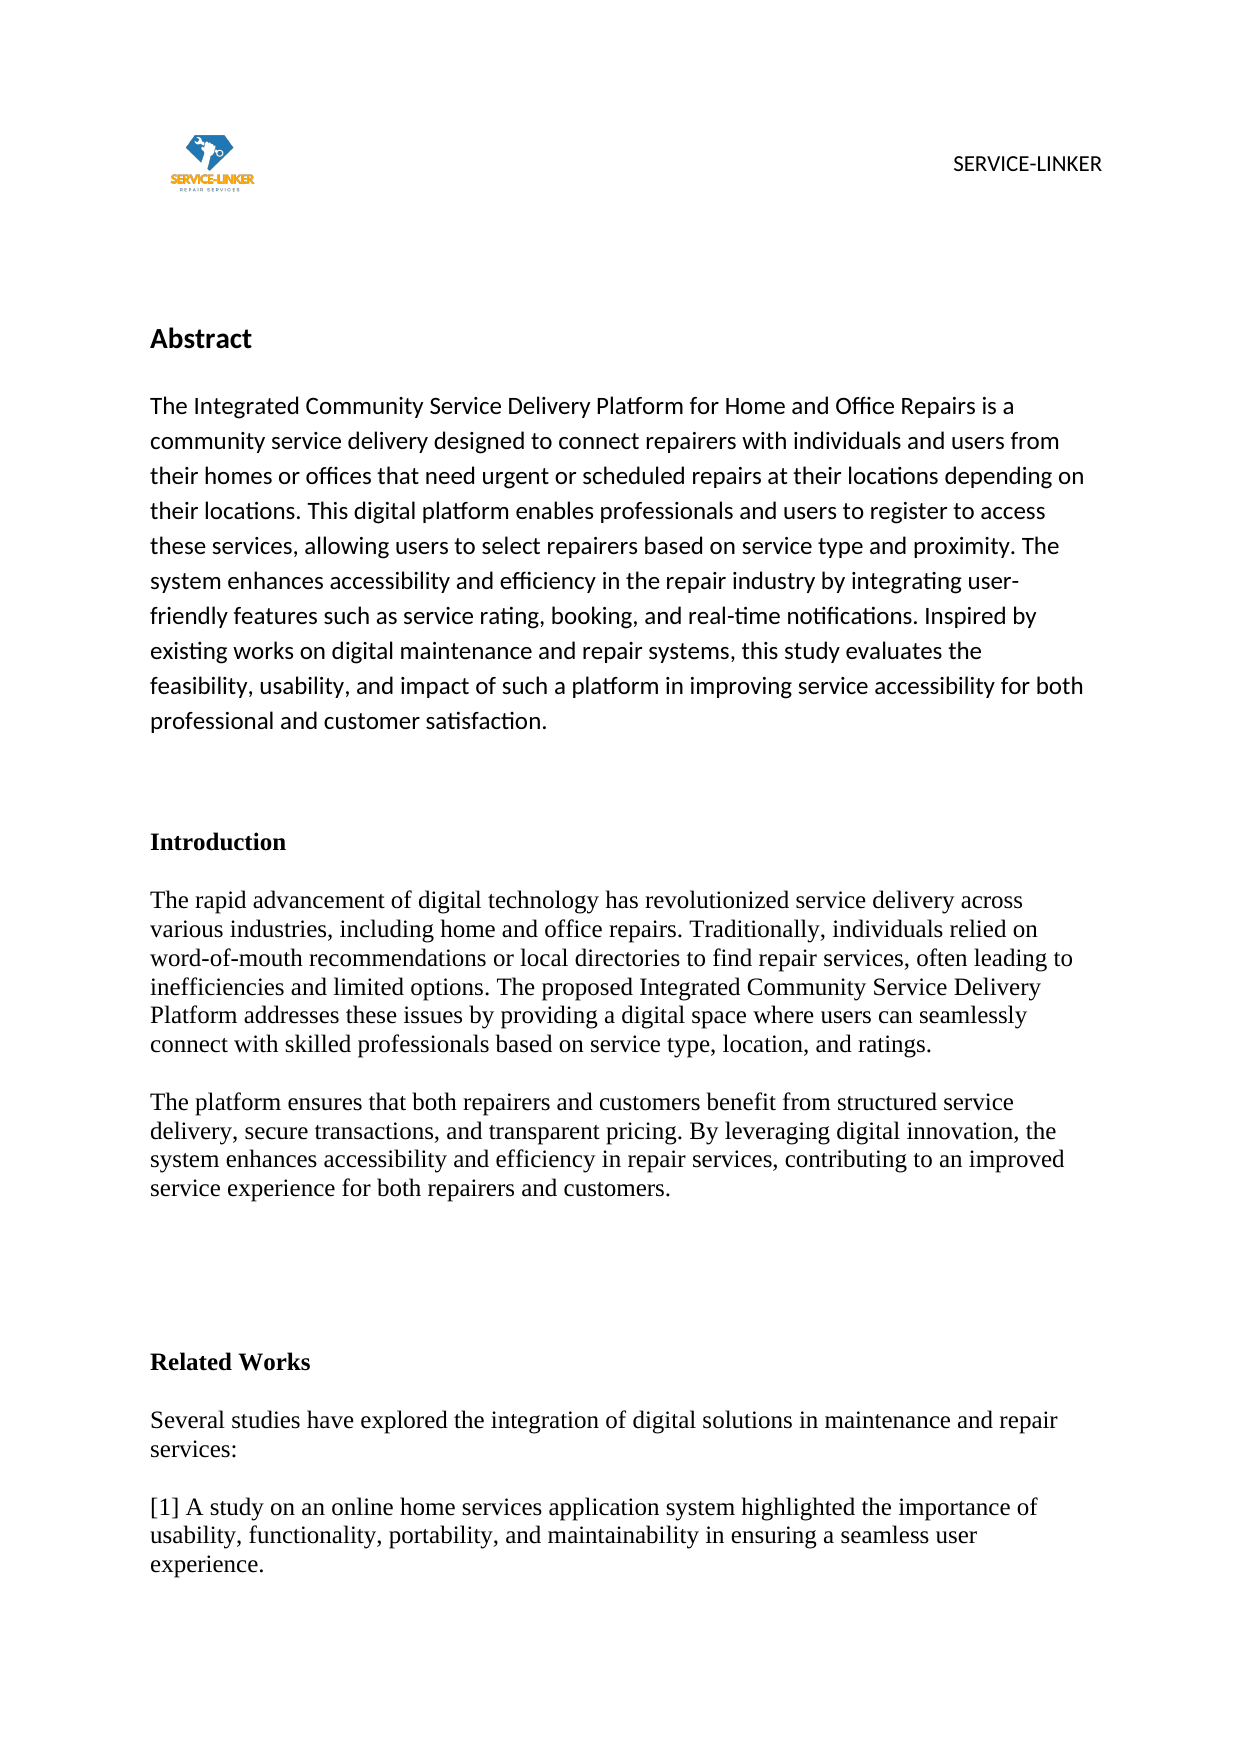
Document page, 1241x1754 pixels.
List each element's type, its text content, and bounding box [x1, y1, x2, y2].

picture [150, 101, 269, 220]
text [1] A study on an online home services application system highlighted the importance of usability, functionality, portability, and maintainability in ensuring a seamless user experience. [150, 1492, 1090, 1578]
text Abstract [150, 320, 1090, 356]
text Related Works [150, 1347, 1090, 1376]
text The Integrated Community Service Delivery Platform for Home and Office Repairs is a community service delivery designed to connect repairers with individuals and users from their homes or offices that need urgent or scheduled repairs at their locations depending on their locations. This digital platform enables professionals and users to register to access these services, allowing users to select repairers based on service type and proximity. The system enhances accessibility and efficiency in the repair industry by integrating user-friendly features such as service rating, booking, and real-time notifications. Inspired by existing works on digital maintenance and repair systems, this study evaluates the feasibility, usability, and impact of such a platform in improving service accessibility for both professional and customer satisfaction. [150, 390, 1090, 736]
text Several studies have explored the integration of digital solutions in maintenance and repair services: [150, 1405, 1090, 1462]
text The rapid advancement of digital technology has revolutionized service delivery across various industries, including home and office repairs. Traditionally, individuals relied on word-of-mouth recommendations or local directories to find repair services, often leading to inefficiencies and limited options. The proposed Integrated Community Service Delivery Platform addresses these issues by providing a digital space where users can seamlessly connect with skilled professionals based on service type, location, and ratings. [150, 885, 1090, 1058]
text The platform ensures that both repairers and customers benefit from structured service delivery, secure transactions, and transparent pricing. By leveraging digital innovation, the system enhances accessibility and efficiency in repair services, contributing to an improved service experience for both repairers and customers. [150, 1087, 1090, 1202]
text Introduction [150, 827, 1090, 856]
